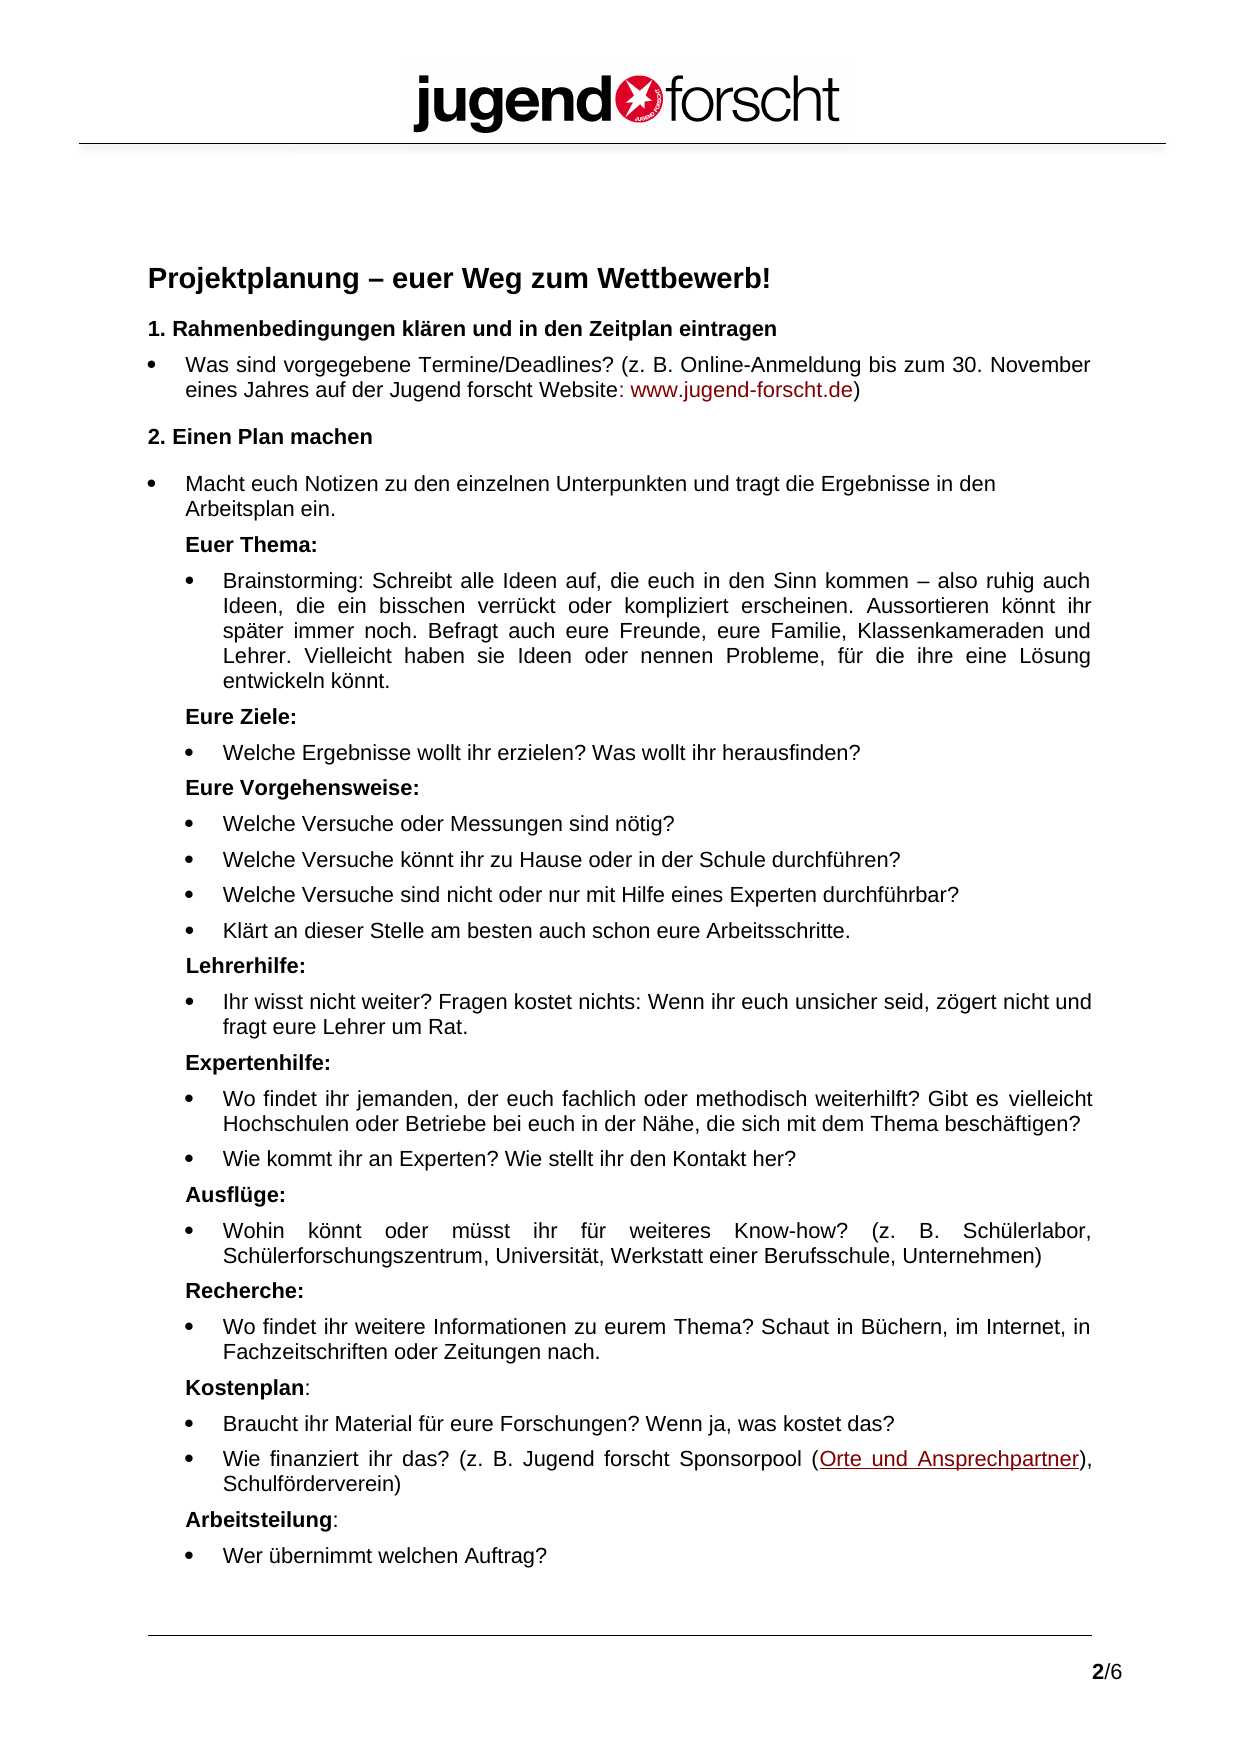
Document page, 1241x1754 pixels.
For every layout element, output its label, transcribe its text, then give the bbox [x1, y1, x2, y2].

text Recherche: [148, 1278, 1092, 1303]
text Ausflüge: [148, 1182, 1092, 1207]
list Wie finanziert ihr das? (z. B. Jugend forscht Sponsorpool (Orte und Ansprechpartner), Schulförderverein) [185, 1446, 1092, 1496]
list Was sind vorgegebene Termine/Deadlines? (z. B. Online-Anmeldung bis zum 30. November eines Jahres auf der Jugend forscht Website: www.jugend-forscht.de) [148, 352, 1092, 402]
text Lehrerhilfe: [148, 953, 1092, 978]
list Welche Versuche sind nicht oder nur mit Hilfe eines Experten durchführbar? [185, 882, 1092, 907]
list Welche Ergebnisse wollt ihr erzielen? Was wollt ihr herausfinden? [185, 739, 1092, 765]
text Eure Ziele: [148, 704, 1092, 729]
text Eure Vorgehensweise: [148, 775, 1092, 800]
list Wohin könnt oder müsst ihr für weiteres Know-how? (z. B. Schülerlabor, Schülerforschungszentrum, Universität, Werkstatt einer Berufsschule, Unternehmen) [185, 1217, 1092, 1268]
subtitle 2. Einen Plan machen [148, 424, 1092, 449]
list Brainstorming: Schreibt alle Ideen auf, die euch in den Sinn kommen – also ruhig auch Ideen, die ein bisschen verrückt oder kompliziert erscheinen. Aussortieren könnt ihr später immer noch. Befragt auch eure Freunde, eure Familie, Klassenkameraden und Lehrer. Vielleicht haben sie Ideen oder nennen Probleme, für die ihre eine Lösung entwickeln könnt. [186, 567, 1092, 693]
list Klärt an dieser Stelle am besten auch schon eure Arbeitsschritte. [186, 918, 1092, 943]
list Wo findet ihr weitere Informationen zu eurem Thema? Schaut in Büchern, im Internet, in Fachzeitschriften oder Zeitungen nach. [185, 1314, 1092, 1364]
subtitle Projektplanung – euer Weg zum Wettbewerb! [148, 261, 1092, 294]
subtitle Macht euch Notizen zu den einzelnen Unterpunkten und tragt die Ergebnisse in den Arbeitsplan ein. [148, 471, 1092, 521]
list Welche Versuche könnt ihr zu Hause oder in der Schule durchführen? [185, 846, 1092, 872]
list Braucht ihr Material für eure Forschungen? Wenn ja, was kostet das? [185, 1410, 1092, 1436]
text Arbeitsteilung: [148, 1507, 1092, 1532]
picture [403, 144, 853, 149]
picture [403, 58, 853, 143]
list Welche Versuche oder Messungen sind nötig? [185, 811, 1092, 836]
text Kostenplan: [148, 1375, 1092, 1400]
text Expertenhilfe: [148, 1050, 1092, 1075]
text Euer Thema: [148, 532, 1092, 557]
list Ihr wisst nicht weiter? Fragen kostet nichts: Wenn ihr euch unsicher seid, zögert nicht und fragt eure Lehrer um Rat. [186, 989, 1092, 1039]
subtitle 1. Rahmenbedingungen klären und in den Zeitplan eintragen [148, 316, 1092, 341]
list Wer übernimmt welchen Auftrag? [185, 1542, 1092, 1568]
list Wie kommt ihr an Experten? Wie stellt ihr den Kontakt her? [185, 1146, 1092, 1171]
list Wo findet ihr jemanden, der euch fachlich oder methodisch weiterhilft? Gibt es vielleicht Hochschulen oder Betriebe bei euch in der Nähe, die sich mit dem Thema beschäftigen? [185, 1085, 1092, 1136]
